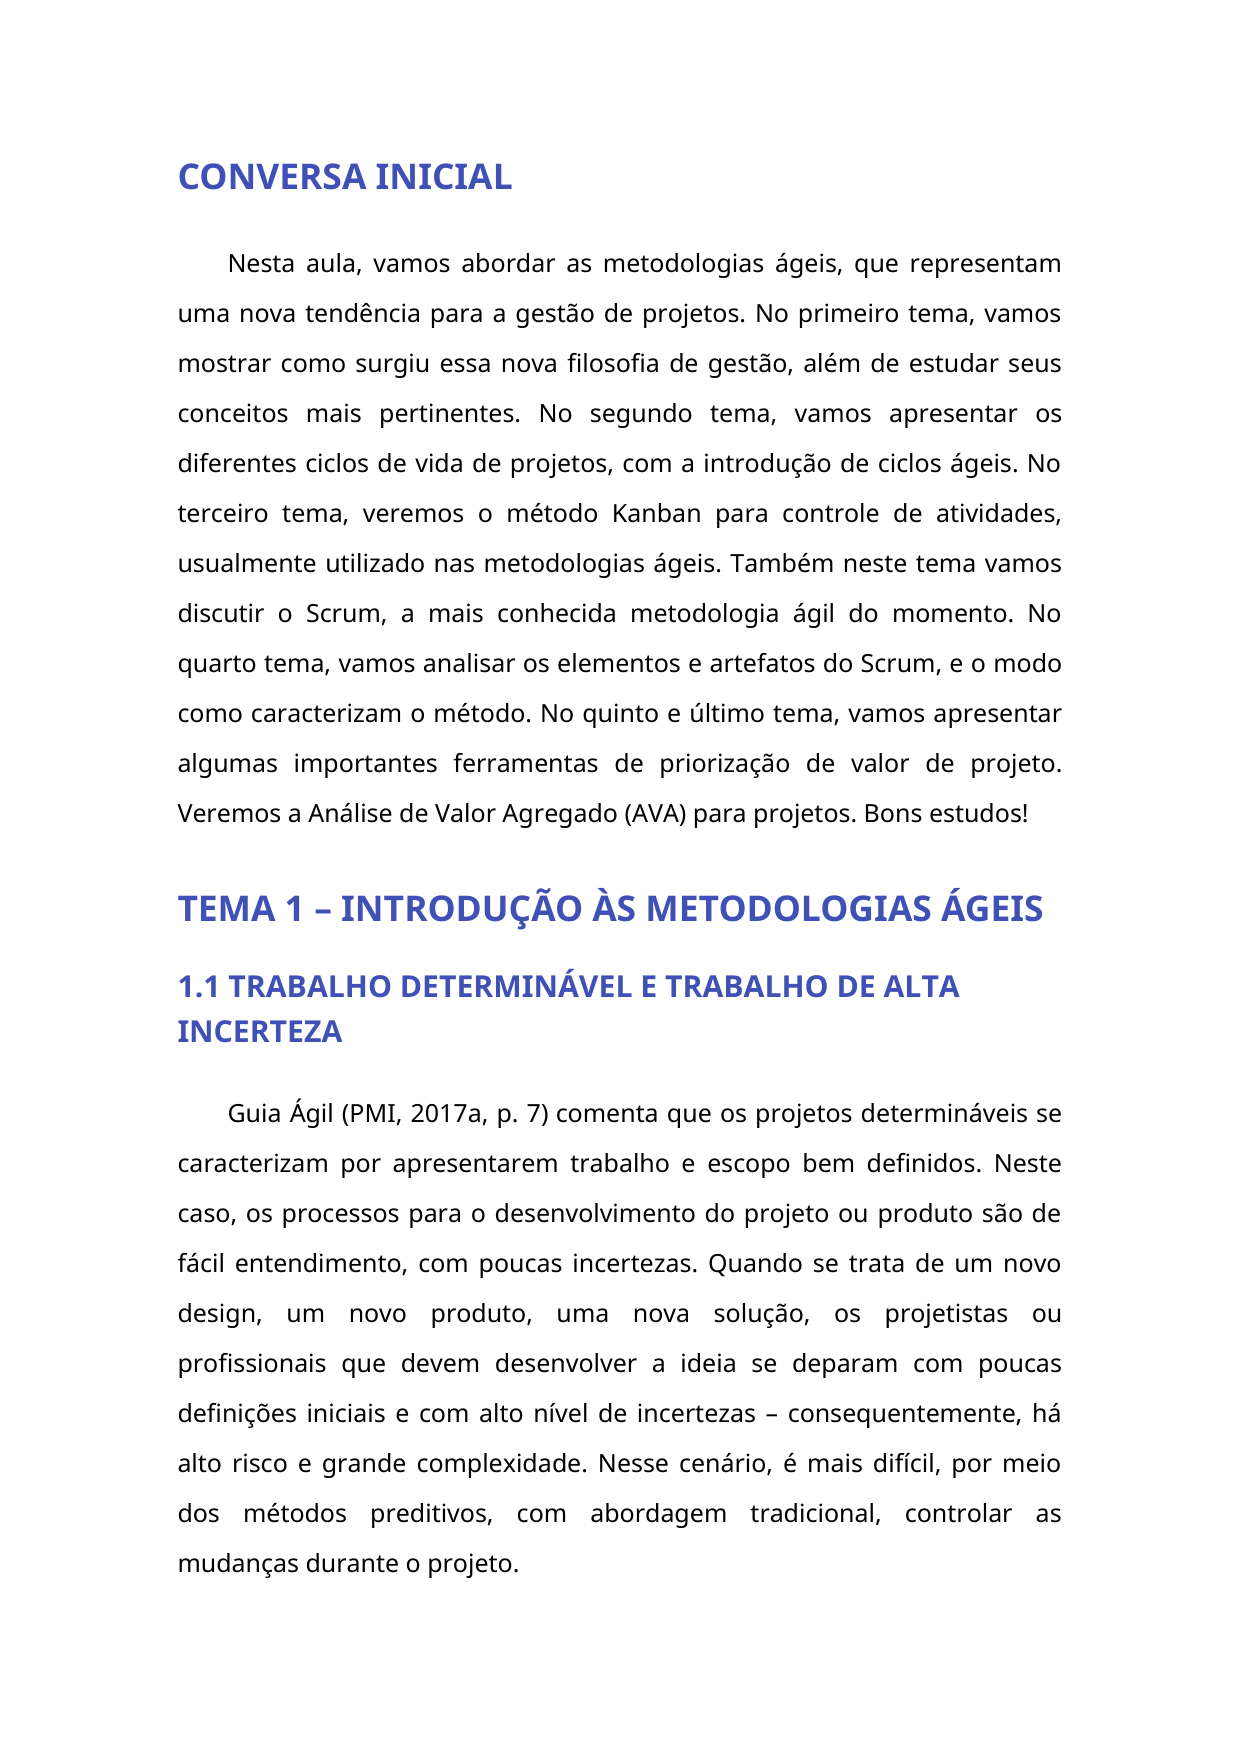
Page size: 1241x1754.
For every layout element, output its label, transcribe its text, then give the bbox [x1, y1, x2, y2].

text CONVERSA INICIAL [177, 148, 1063, 200]
text Guia Ágil (PMI, 2017a, p. 7) comenta que os projetos determináveis se caracterizam por apresentarem trabalho e escopo bem definidos. Neste caso, os processos para o desenvolvimento do projeto ou produto são de fácil entendimento, com poucas incertezas. Quando se trata de um novo design, um novo produto, uma nova solução, os projetistas ou profissionais que devem desenvolver a ideia se deparam com poucas definições iniciais e com alto nível de incertezas – consequentemente, há alto risco e grande complexidade. Nesse cenário, é mais difícil, por meio dos métodos preditivos, com abordagem tradicional, controlar as mudanças durante o projeto. [177, 1080, 1063, 1580]
text Nesta aula, vamos abordar as metodologias ágeis, que representam uma nova tendência para a gestão de projetos. No primeiro tema, vamos mostrar como surgiu essa nova filosofia de gestão, além de estudar seus conceitos mais pertinentes. No segundo tema, vamos apresentar os diferentes ciclos de vida de projetos, com a introdução de ciclos ágeis. No terceiro tema, veremos o método Kanban para controle de atividades, usualmente utilizado nas metodologias ágeis. Também neste tema vamos discutir o Scrum, a mais conhecida metodologia ágil do momento. No quarto tema, vamos analisar os elementos e artefatos do Scrum, e o modo como caracterizam o método. No quinto e último tema, vamos apresentar algumas importantes ferramentas de priorização de valor de projeto. Veremos a Análise de Valor Agregado (AVA) para projetos. Bons estudos! [177, 229, 1063, 829]
text 1.1 TRABALHO DETERMINÁVEL E TRABALHO DE ALTA INCERTEZA [177, 961, 1063, 1051]
text TEMA 1 – INTRODUÇÃO ÀS METODOLOGIAS ÁGEIS [177, 879, 1063, 932]
